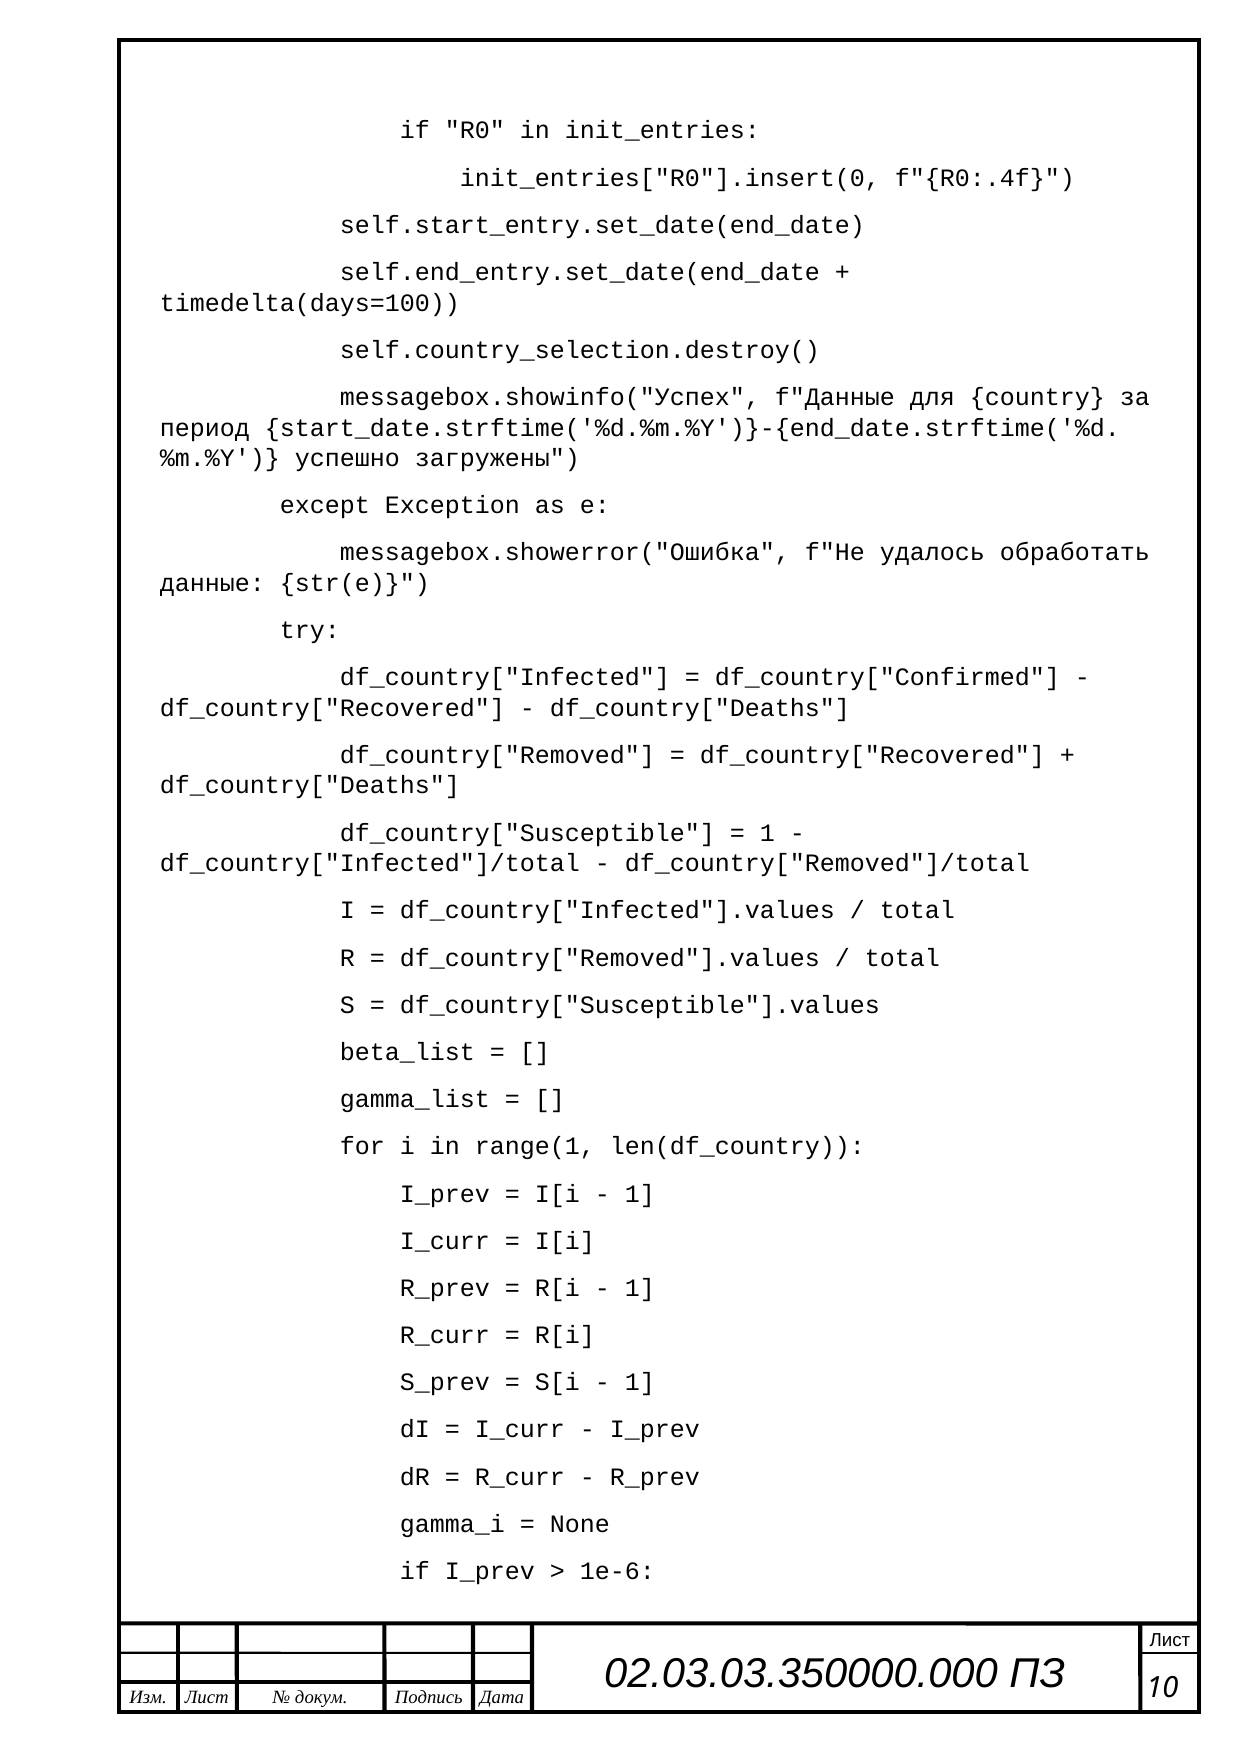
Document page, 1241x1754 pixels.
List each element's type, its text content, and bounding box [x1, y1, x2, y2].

text I_prev = I[i - 1] [159, 1181, 1152, 1209]
text S = df_country["Susceptible"].values [159, 992, 1152, 1021]
text if "R0" in init_entries: [159, 118, 1152, 146]
text df_country["Infected"] = df_country["Confirmed"] - df_country["Recovered"] - df_country["Deaths"] [159, 665, 1152, 724]
text for i in range(1, len(df_country)): [159, 1134, 1152, 1162]
text R_prev = R[i - 1] [159, 1276, 1152, 1304]
text if I_prev > 1e-6: [159, 1559, 1152, 1587]
text try: [159, 618, 1152, 646]
text df_country["Removed"] = df_country["Recovered"] + df_country["Deaths"] [159, 743, 1152, 801]
text self.end_entry.set_date(end_date + timedelta(days=100)) [159, 260, 1152, 318]
text I = df_country["Infected"].values / total [159, 898, 1152, 926]
text except Exception as e: [159, 493, 1152, 521]
text R = df_country["Removed"].values / total [159, 945, 1152, 973]
text beta_list = [] [159, 1039, 1152, 1068]
text I_curr = I[i] [159, 1228, 1152, 1257]
text self.start_entry.set_date(end_date) [159, 212, 1152, 241]
text gamma_list = [] [159, 1087, 1152, 1115]
text df_country["Susceptible"] = 1 - df_country["Infected"]/total - df_country["Removed"]/total [159, 820, 1152, 879]
text self.country_selection.destroy() [159, 337, 1152, 366]
text gamma_i = None [159, 1511, 1152, 1540]
text S_prev = S[i - 1] [159, 1370, 1152, 1398]
text init_entries["R0"].insert(0, f"{R0:.4f}") [159, 165, 1152, 194]
text messagebox.showerror("Ошибка", f"Не удалось обработать данные: {str(e)}") [159, 540, 1152, 599]
text dR = R_curr - R_prev [159, 1464, 1152, 1493]
text dI = I_curr - I_prev [159, 1417, 1152, 1445]
text R_curr = R[i] [159, 1323, 1152, 1351]
text messagebox.showinfo("Успех", f"Данные для {country} за период {start_date.strftime('%d.%m.%Y')}-{end_date.strftime('%d.%m.%Y')} успешно загружены") [159, 384, 1152, 474]
